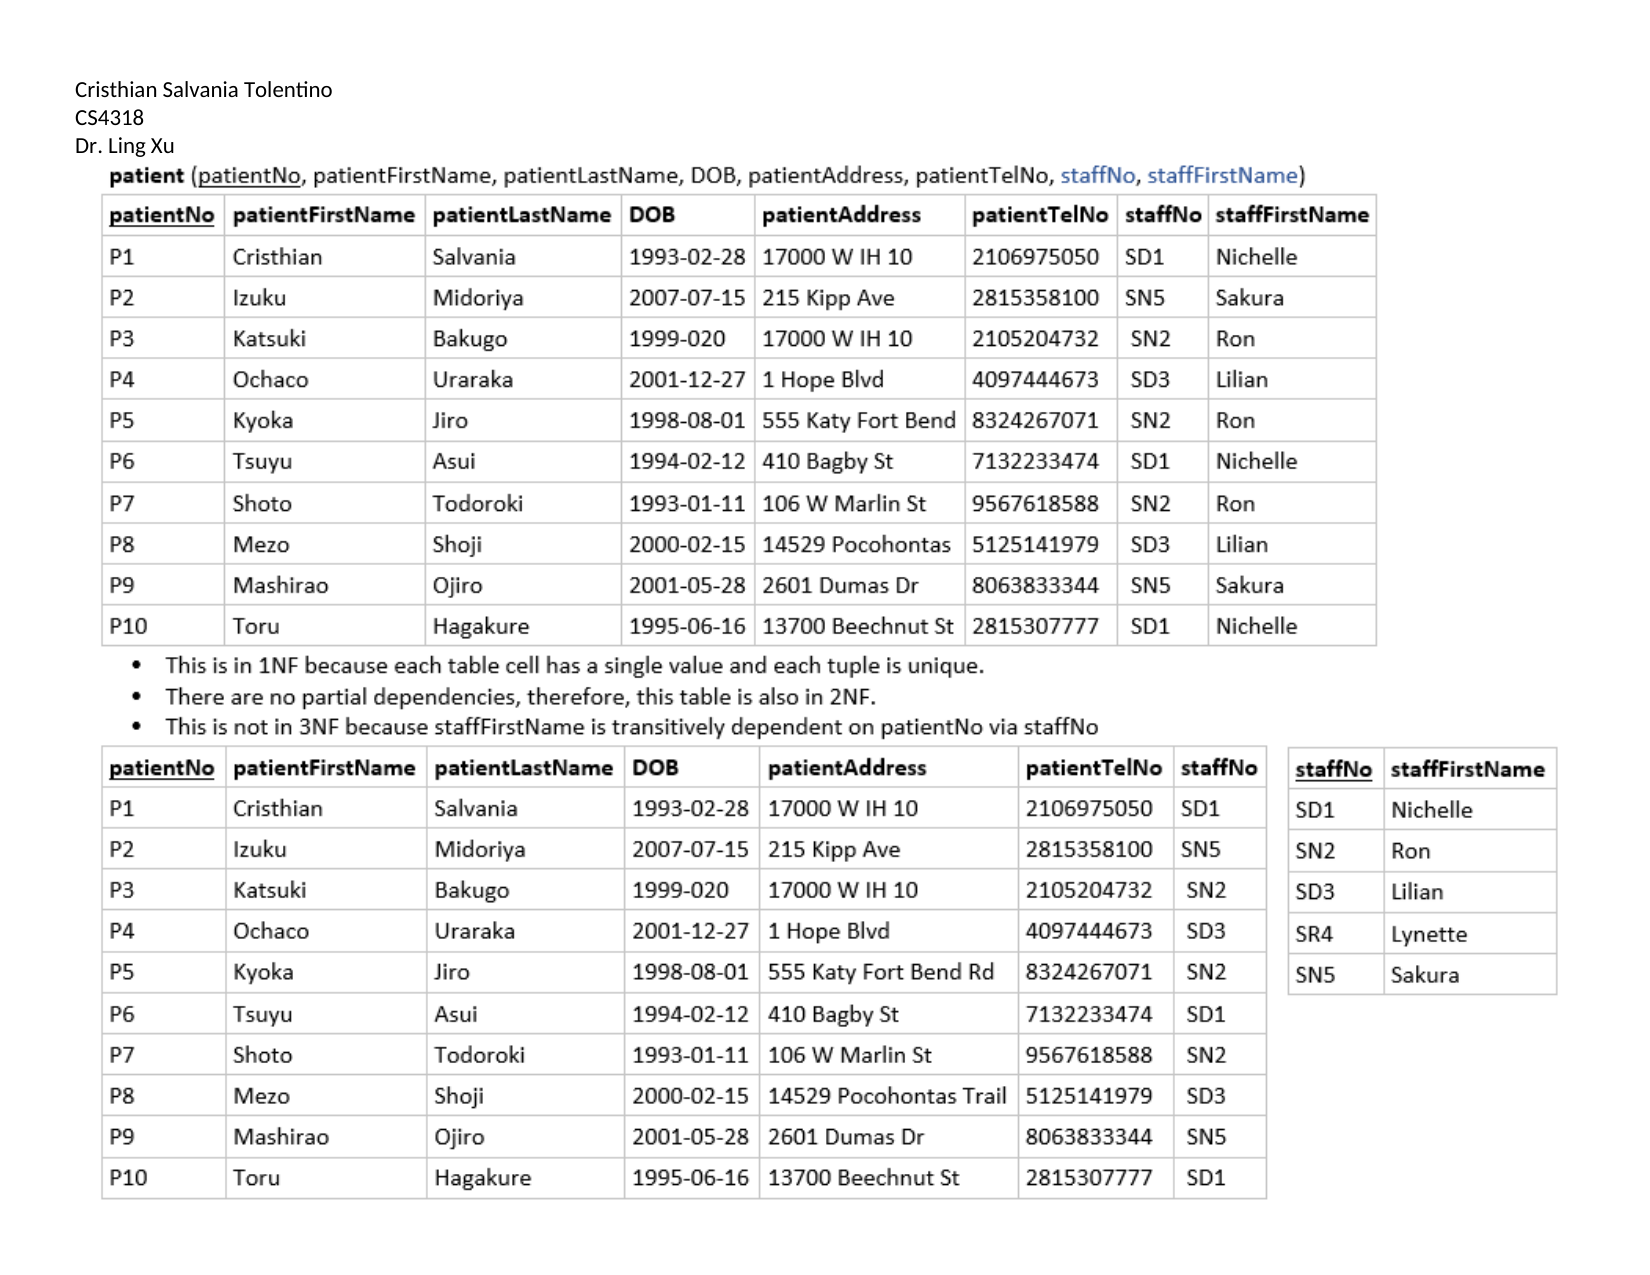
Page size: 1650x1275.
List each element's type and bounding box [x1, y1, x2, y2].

picture [78, 159, 1572, 1200]
